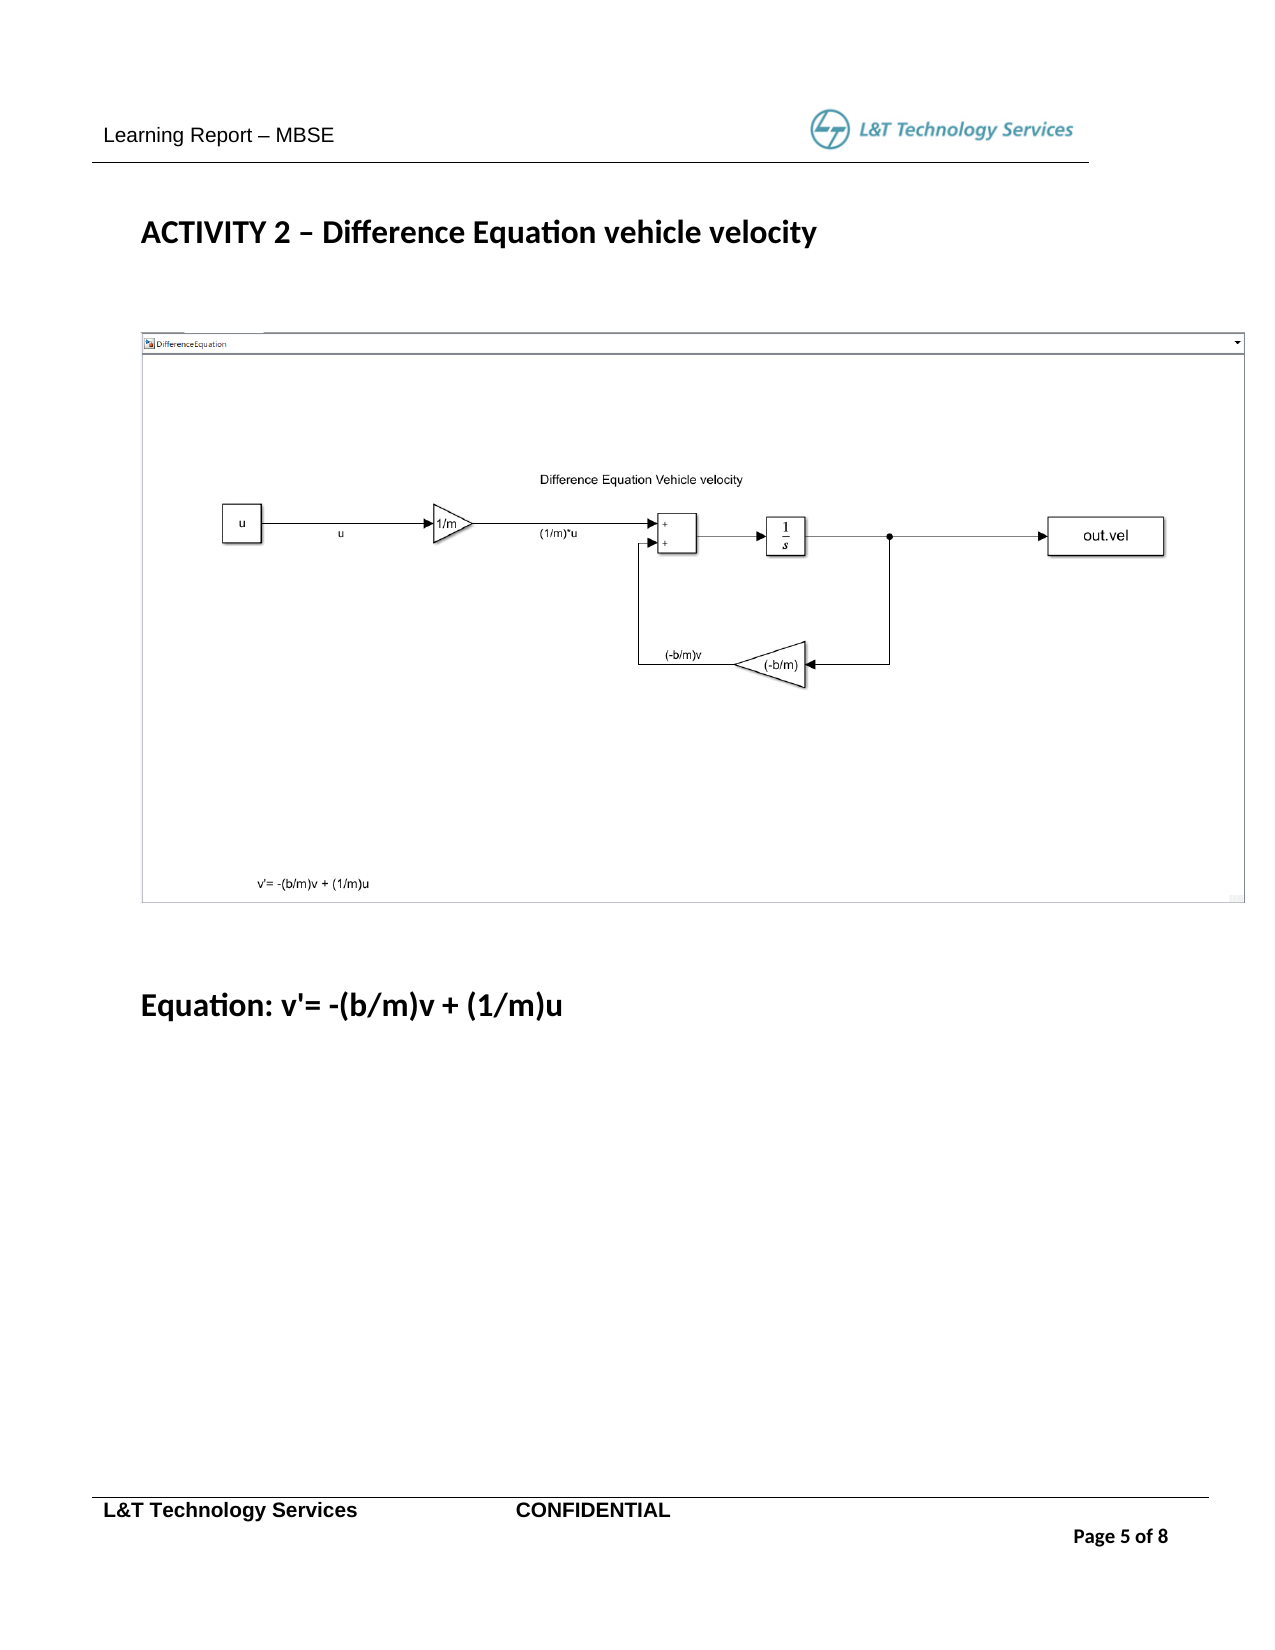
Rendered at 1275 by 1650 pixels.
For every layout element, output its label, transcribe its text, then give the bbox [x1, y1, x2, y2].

text ACTIVITY 2 – Difference Equation vehicle velocity [103, 211, 1162, 251]
picture [140, 332, 1246, 903]
text Equation: v'= -(b/m)v + (1/m)u [103, 984, 1162, 1024]
